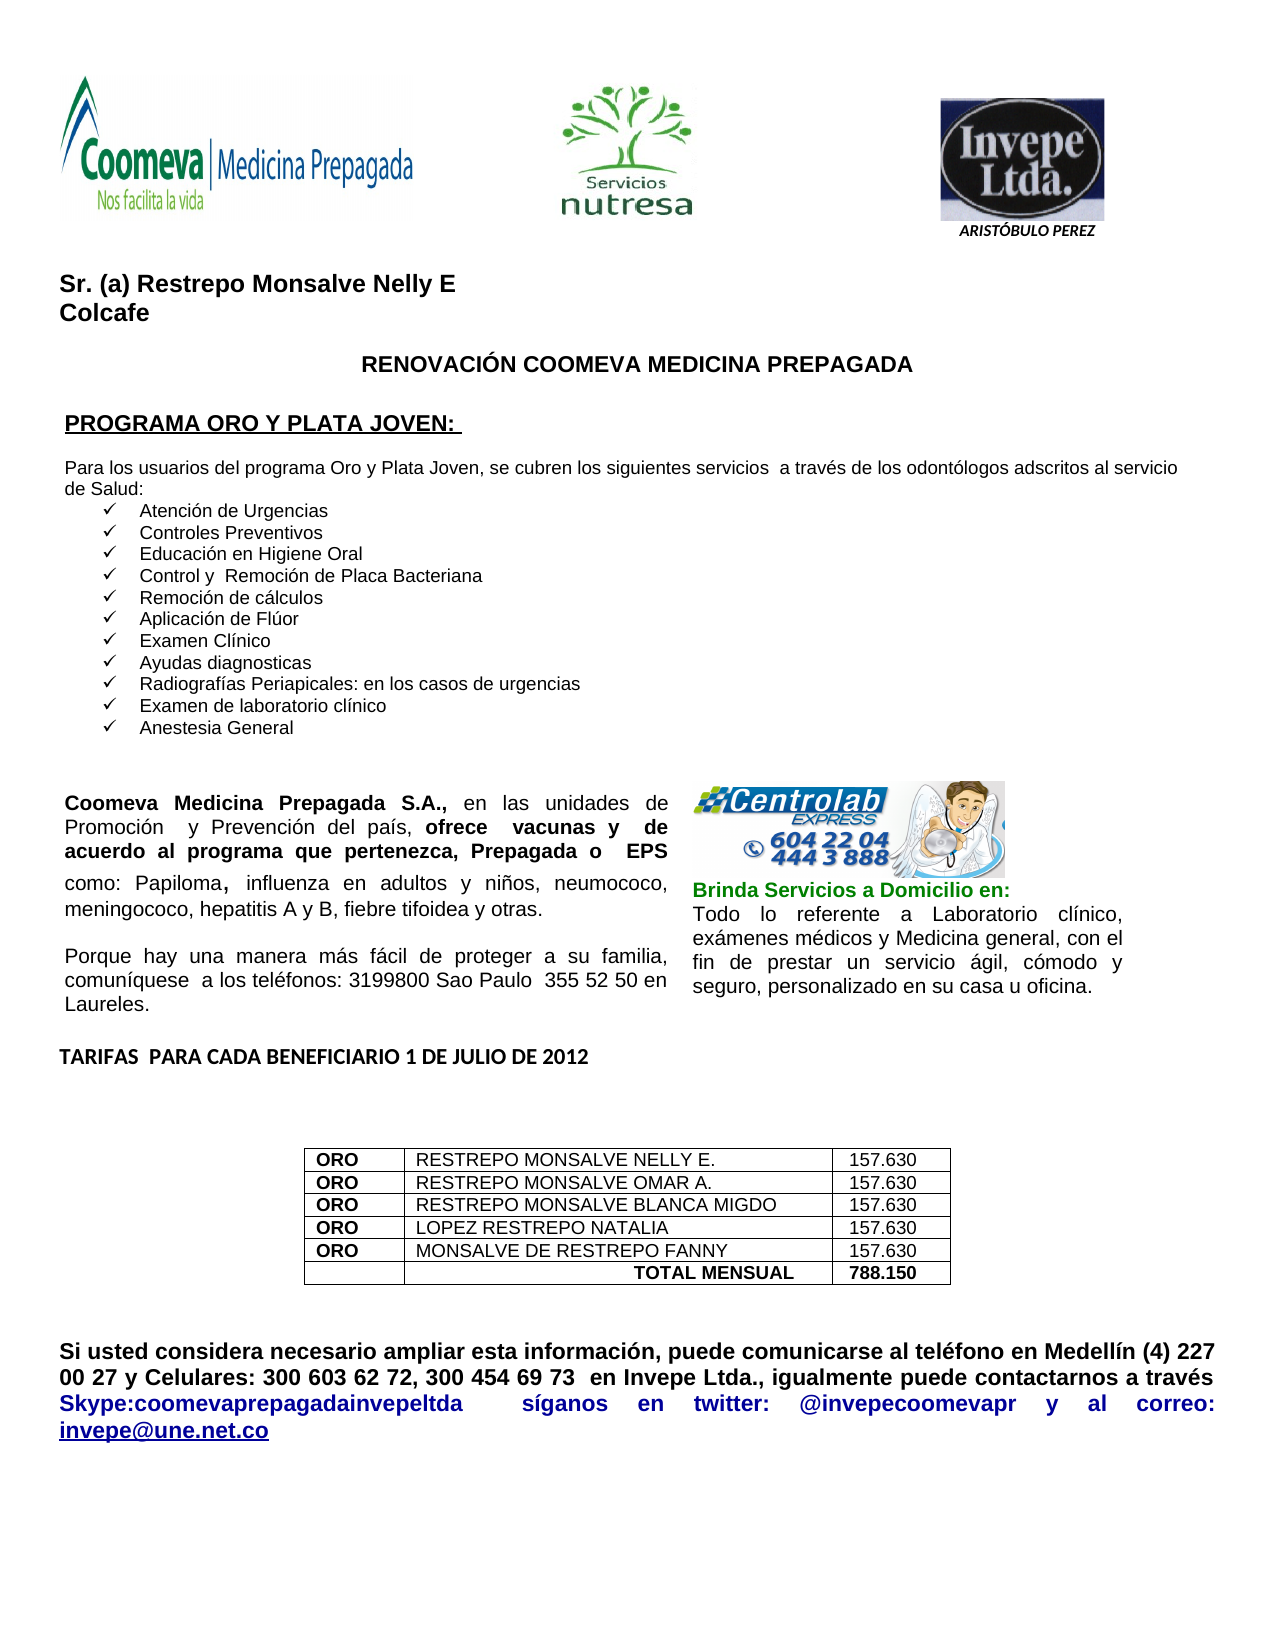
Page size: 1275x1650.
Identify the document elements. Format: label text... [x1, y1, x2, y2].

table_header 157.630 [833, 1149, 950, 1171]
table_cell 157.630 [833, 1239, 950, 1261]
text Si usted considera necesario ampliar esta información, puede comunicarse al teléfono en Medellín (4) 227 00 27 y Celulares: 300 603 62 72, 300 454 69 73 en Invepe Ltda., igualmente puede contactarnos a través Skype:coomevaprepagadainvepeltda síganos en twitter: @invepecoomevapr y al correo: invepe@une.net.co [59, 1338, 1216, 1443]
table_cell ORO [305, 1217, 404, 1238]
picture [553, 73, 698, 221]
table_cell LOPEZ RESTREPO NATALIA [405, 1217, 832, 1238]
table_cell RESTREPO MONSALVE OMAR A. [405, 1172, 832, 1193]
table_cell 157.630 [833, 1172, 950, 1193]
picture [940, 98, 1105, 221]
table_cell 157.630 [833, 1217, 950, 1238]
table_cell 157.630 [833, 1194, 950, 1216]
picture [59, 75, 414, 221]
text Sr. (a) Restrepo Monsalve Nelly E [59, 269, 1216, 298]
text RENOVACIÓN COOMEVA MEDICINA PREPAGADA [59, 351, 1216, 377]
table_cell MONSALVE DE RESTREPO FANNY [405, 1239, 832, 1261]
table_cell ORO [305, 1239, 404, 1261]
table_cell ORO [305, 1172, 404, 1193]
picture [692, 781, 1005, 878]
table_cell 788.150 [833, 1262, 950, 1283]
table_cell TOTAL MENSUAL [405, 1262, 832, 1283]
table_cell RESTREPO MONSALVE BLANCA MIGDO [405, 1194, 832, 1216]
text Colcafe [59, 298, 1216, 327]
text TARIFAS PARA CADA BENEFICIARIO 1 DE JULIO DE 2012 [59, 1042, 1216, 1070]
table_header RESTREPO MONSALVE NELLY E. [405, 1149, 832, 1171]
table_cell [305, 1262, 404, 1283]
table_cell ORO [305, 1194, 404, 1216]
table_header ORO [305, 1149, 404, 1171]
